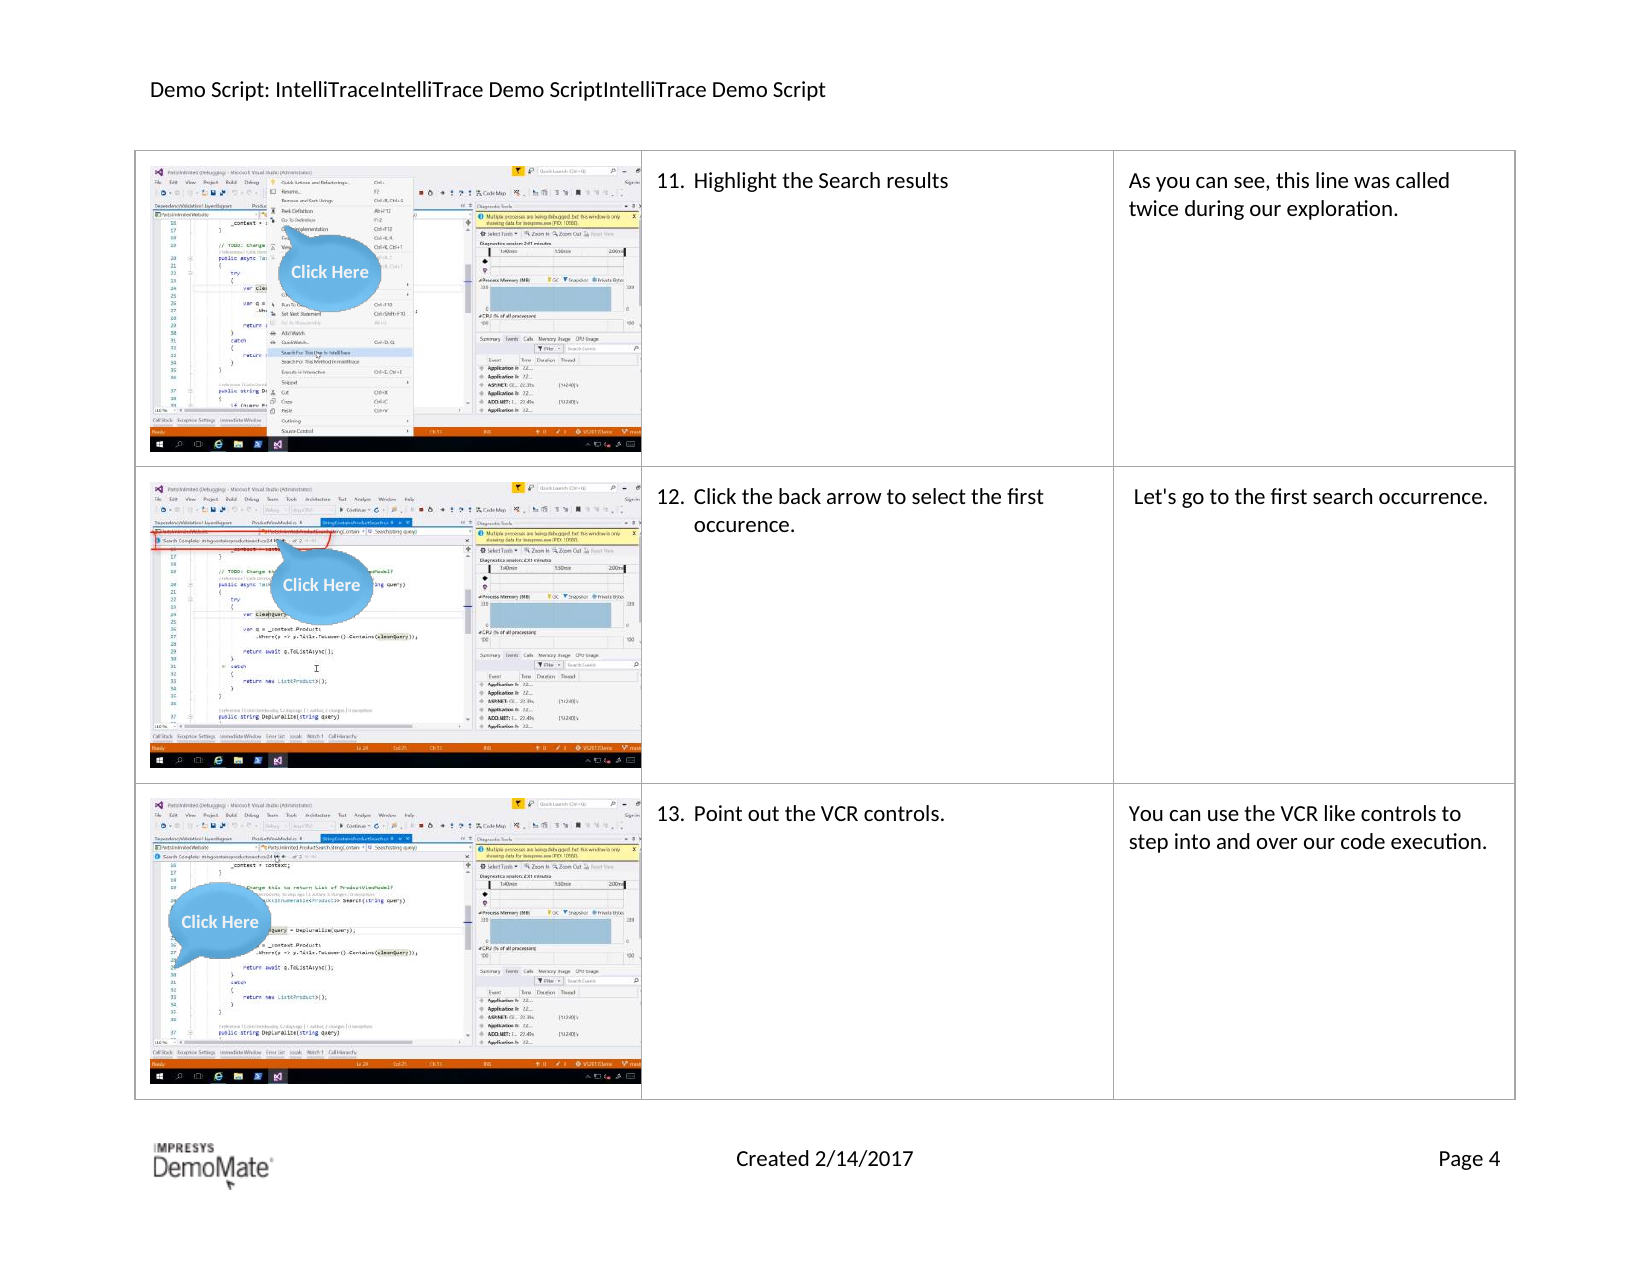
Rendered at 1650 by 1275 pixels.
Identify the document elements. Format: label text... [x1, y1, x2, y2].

table_cell Click the back arrow to select the first occurence. [642, 467, 1113, 783]
table_cell Let's go to the first search occurrence. [1114, 467, 1514, 783]
table_cell Point out the VCR controls. [642, 784, 1113, 1099]
picture [150, 798, 642, 1084]
table_cell Highlight the Search results [642, 151, 1113, 466]
picture [150, 166, 642, 452]
table_cell [136, 467, 641, 783]
table_cell [136, 784, 641, 1099]
picture [153, 1143, 275, 1190]
table_cell [136, 151, 641, 466]
table_cell As you can see, this line was called twice during our exploration. [1114, 151, 1514, 466]
picture [150, 482, 642, 768]
table_cell You can use the VCR like controls to step into and over our code execution. [1114, 784, 1514, 1099]
